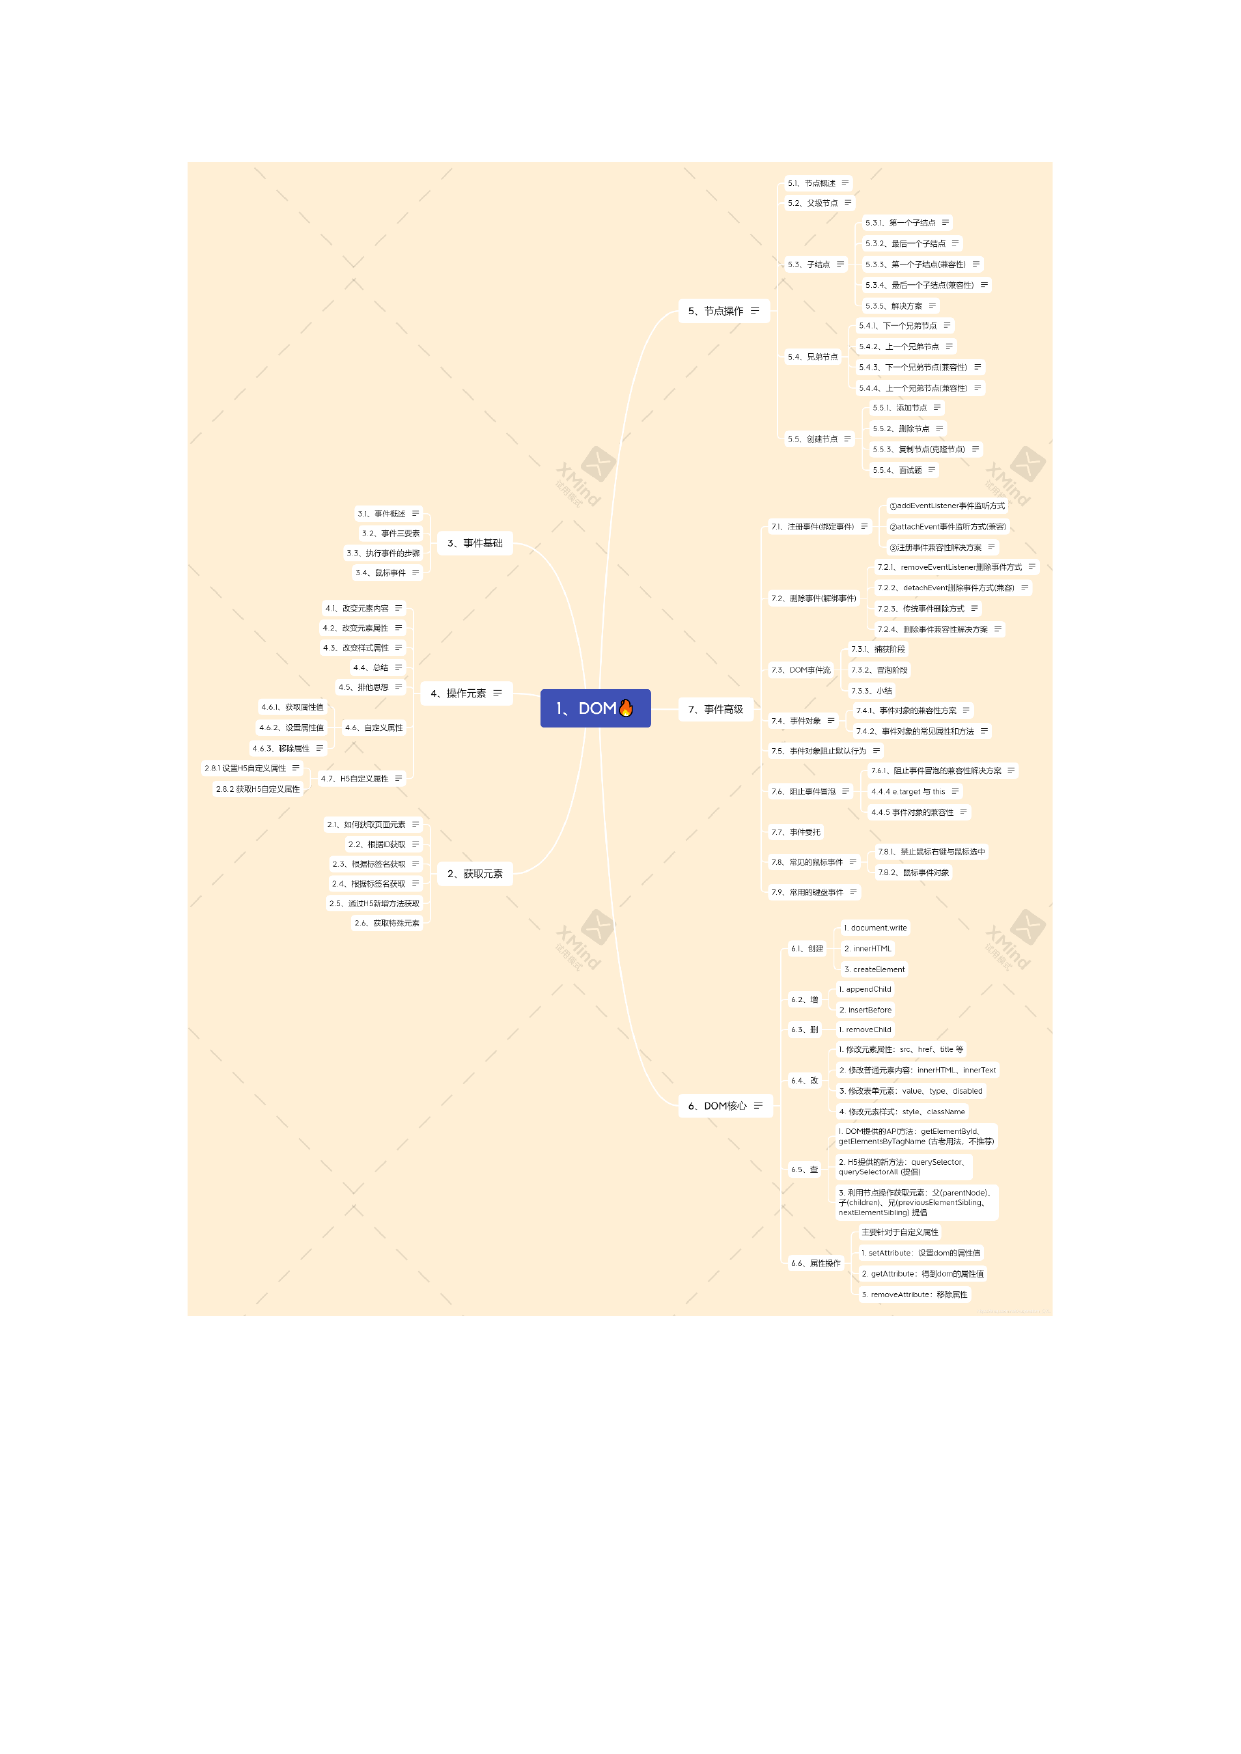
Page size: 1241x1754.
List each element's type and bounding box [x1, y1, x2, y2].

picture [187, 162, 1053, 1316]
